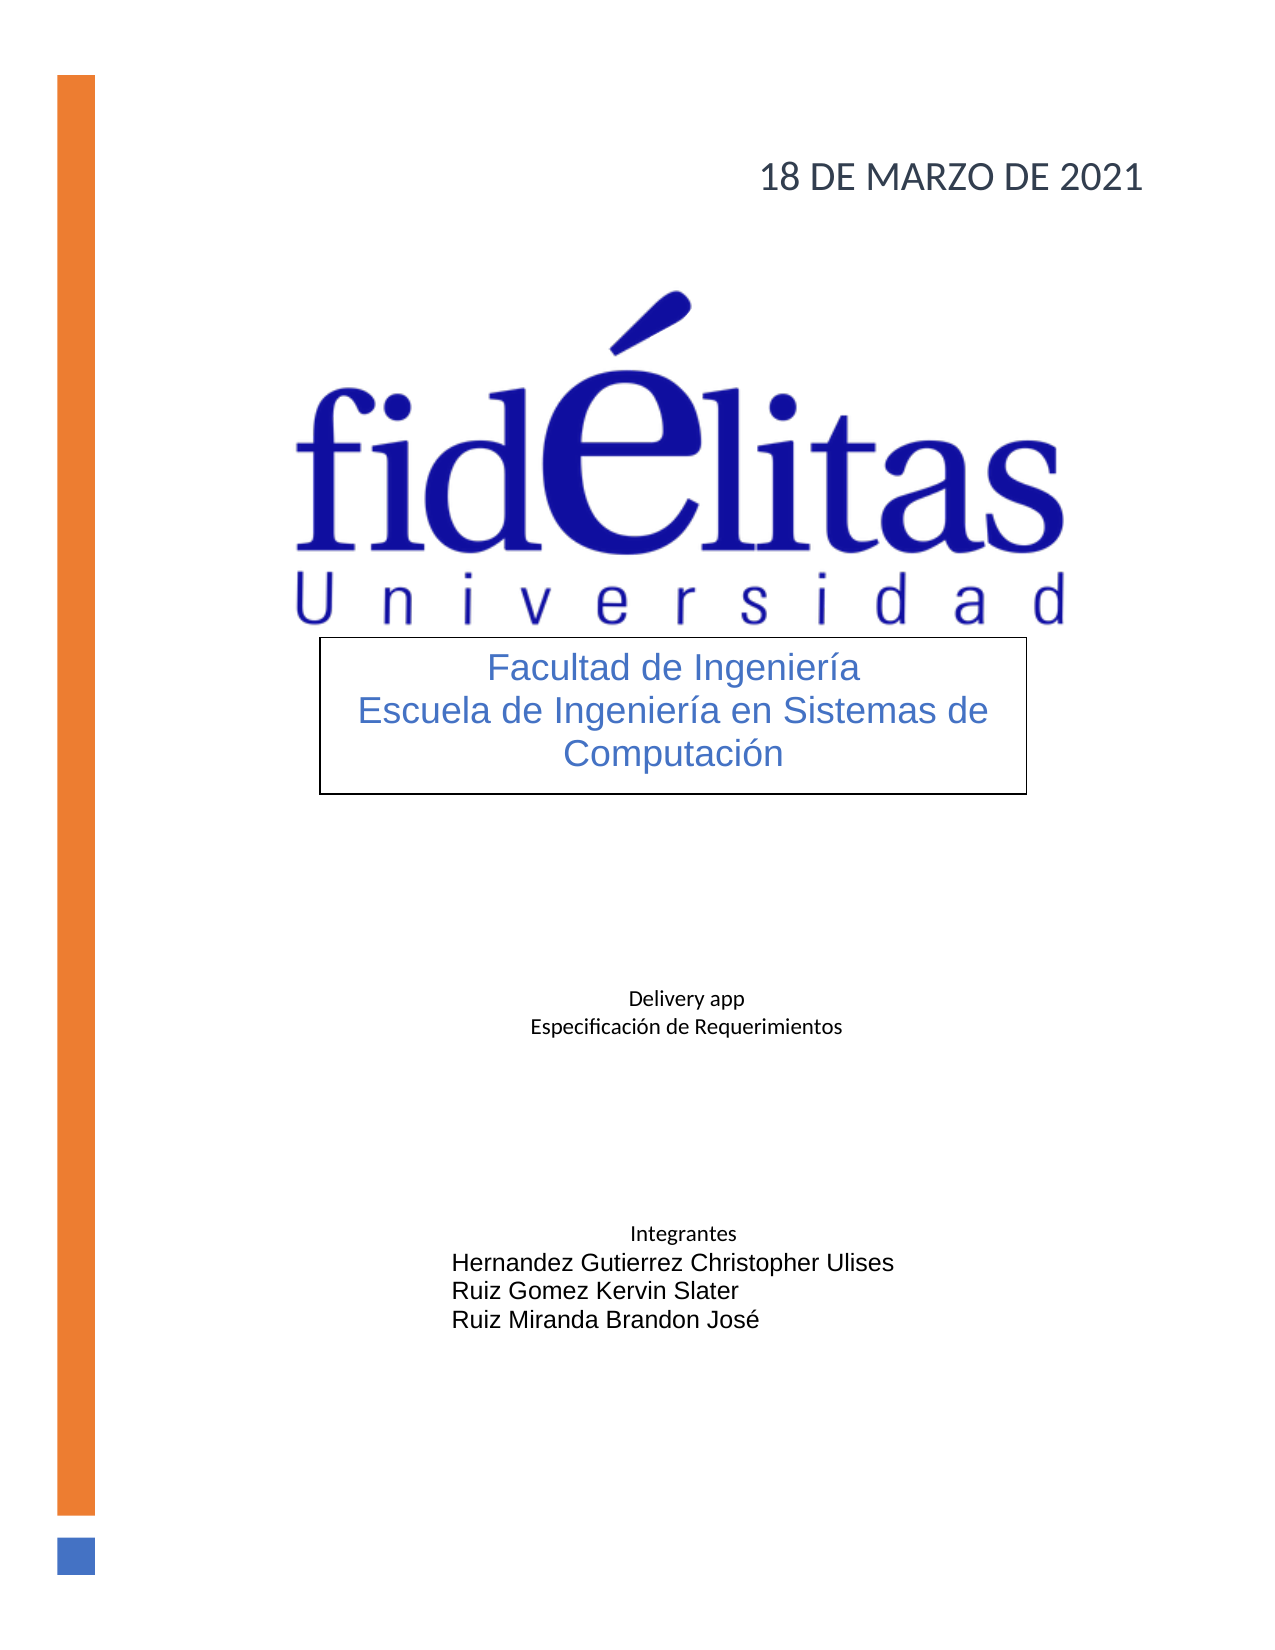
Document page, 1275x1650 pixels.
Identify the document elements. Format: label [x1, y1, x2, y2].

picture [290, 281, 1069, 629]
